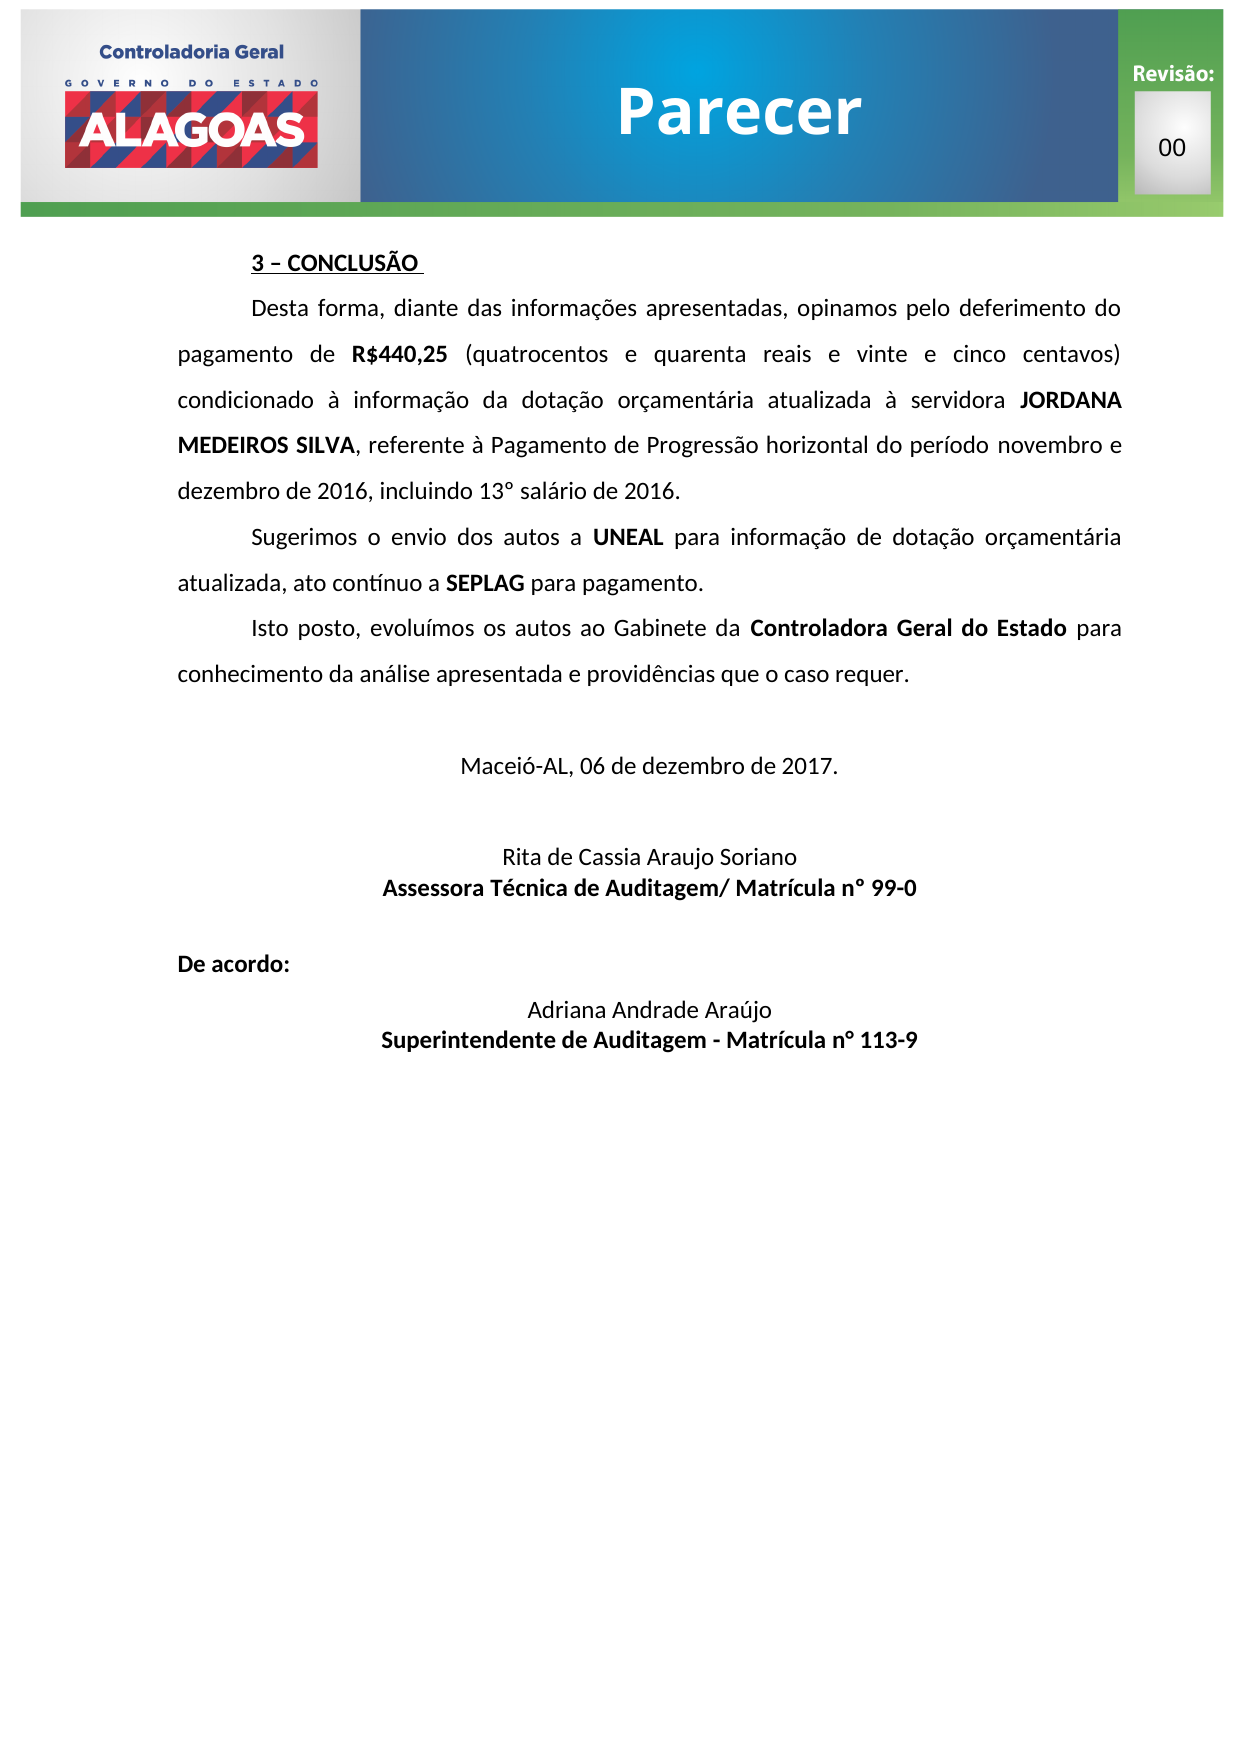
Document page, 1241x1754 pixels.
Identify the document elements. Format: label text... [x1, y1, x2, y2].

text Superintendente de Auditagem - Matrícula n° 113-9 [177, 1024, 1122, 1055]
text Maceió-AL, 06 de dezembro de 2017. [177, 750, 1122, 780]
text Rita de Cassia Araujo Soriano [177, 841, 1122, 872]
text Adriana Andrade Araújo [177, 994, 1122, 1024]
text Desta forma, diante das informações apresentadas, opinamos pelo deferimento do pagamento de R$440,25 (quatrocentos e quarenta reais e vinte e cinco centavos) condicionado à informação da dotação orçamentária atualizada à servidora JORDANA MEDEIROS SILVA, referente à Pagamento de Progressão horizontal do período novembro e dezembro de 2016, incluindo 13º salário de 2016. [177, 292, 1122, 506]
text Isto posto, evoluímos os autos ao Gabinete da Controladora Geral do Estado para conhecimento da análise apresentada e providências que o caso requer. [177, 613, 1122, 689]
text 3 – CONCLUSÃO [177, 247, 1122, 277]
picture [20, 9, 1224, 217]
text Sugerimos o envio dos autos a UNEAL para informação de dotação orçamentária atualizada, ato contínuo a SEPLAG para pagamento. [177, 521, 1122, 597]
text De acordo: [177, 948, 1122, 978]
text Assessora Técnica de Auditagem/ Matrícula nº 99-0 [177, 872, 1122, 902]
